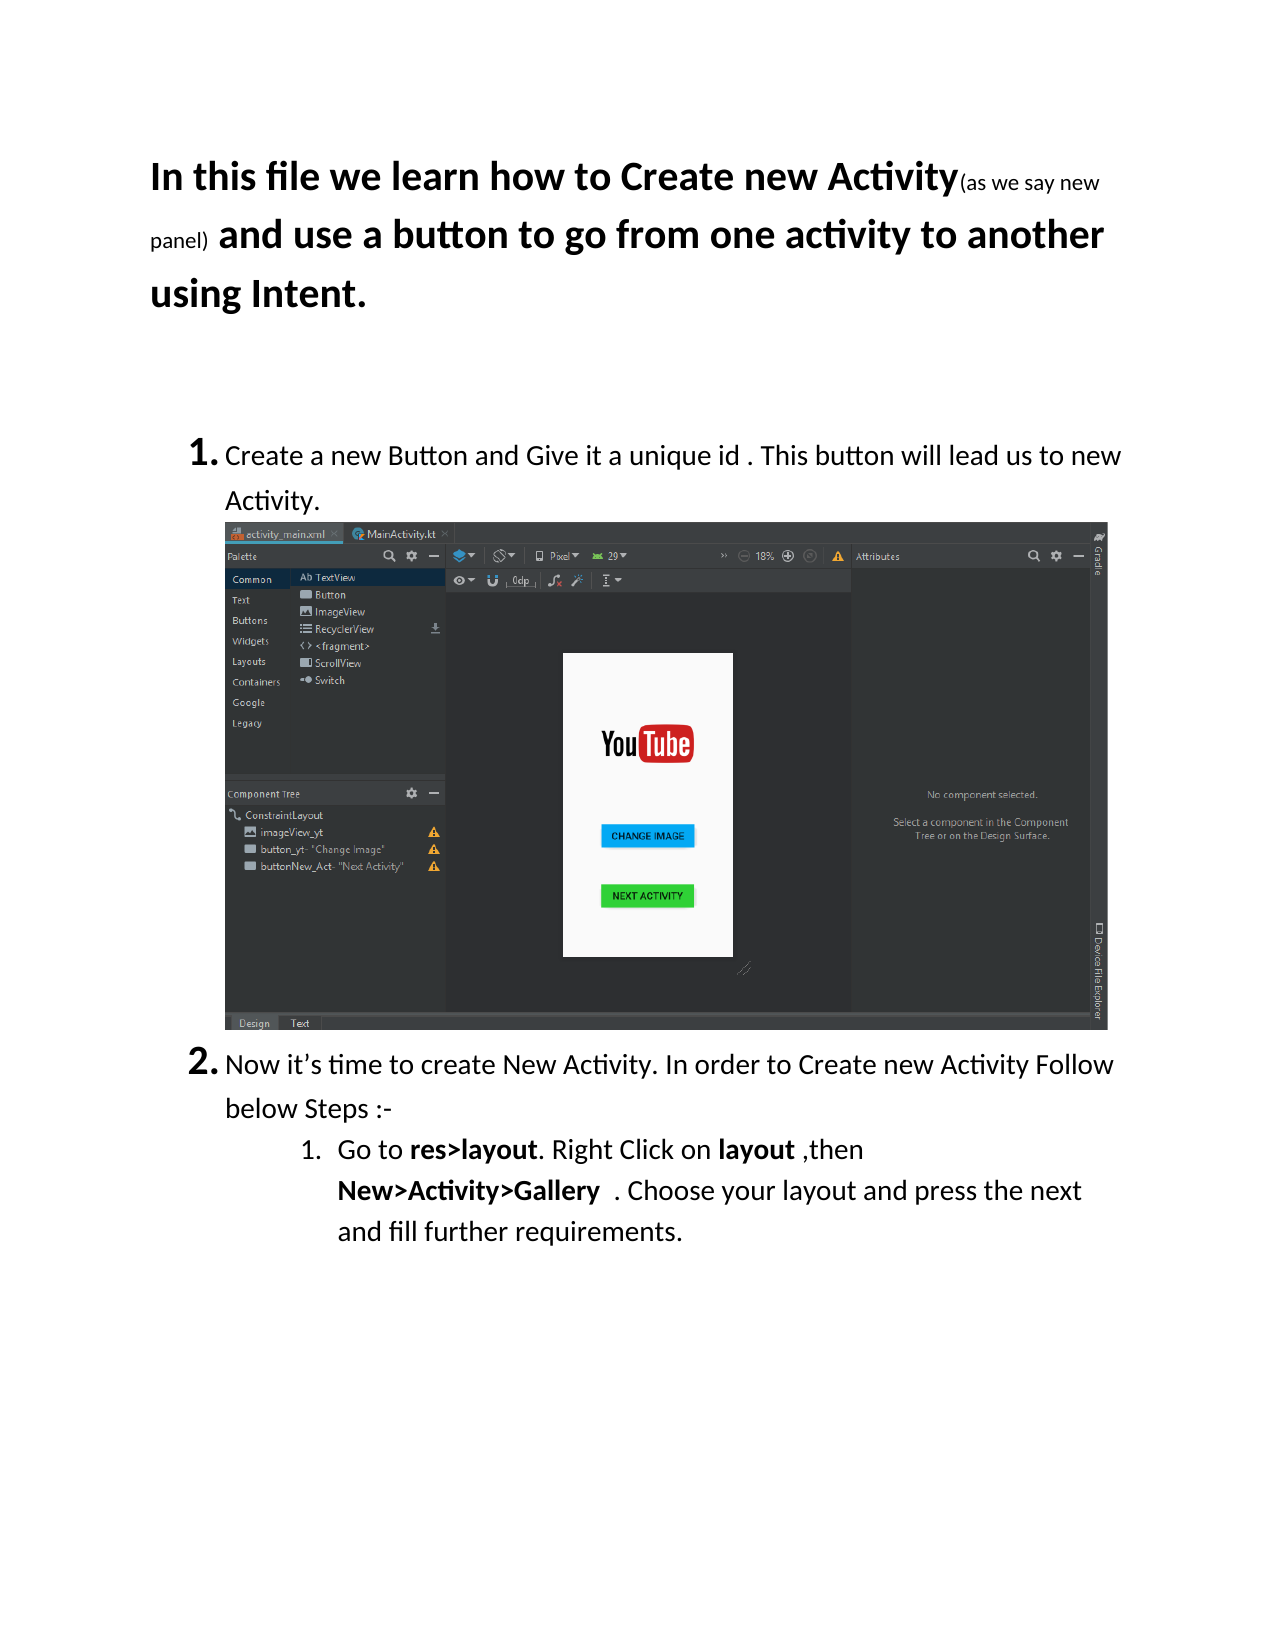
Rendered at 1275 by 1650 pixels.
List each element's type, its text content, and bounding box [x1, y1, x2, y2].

list Go to res>layout. Right Click on layout ,then New>Activity>Gallery . Choose your layout and press the next and fill further requirements. [300, 1131, 1125, 1249]
picture [225, 522, 1108, 1030]
text In this file we learn how to Create new Activity(as we say new panel) and use a button to go from one activity to another using Intent. [150, 150, 1125, 318]
list Create a new Button and Give it a unique id . This button will lead us to new Activity. [187, 425, 1125, 517]
list Now it’s time to create New Activity. In order to Create new Activity Follow below Steps :- [187, 1034, 1125, 1126]
